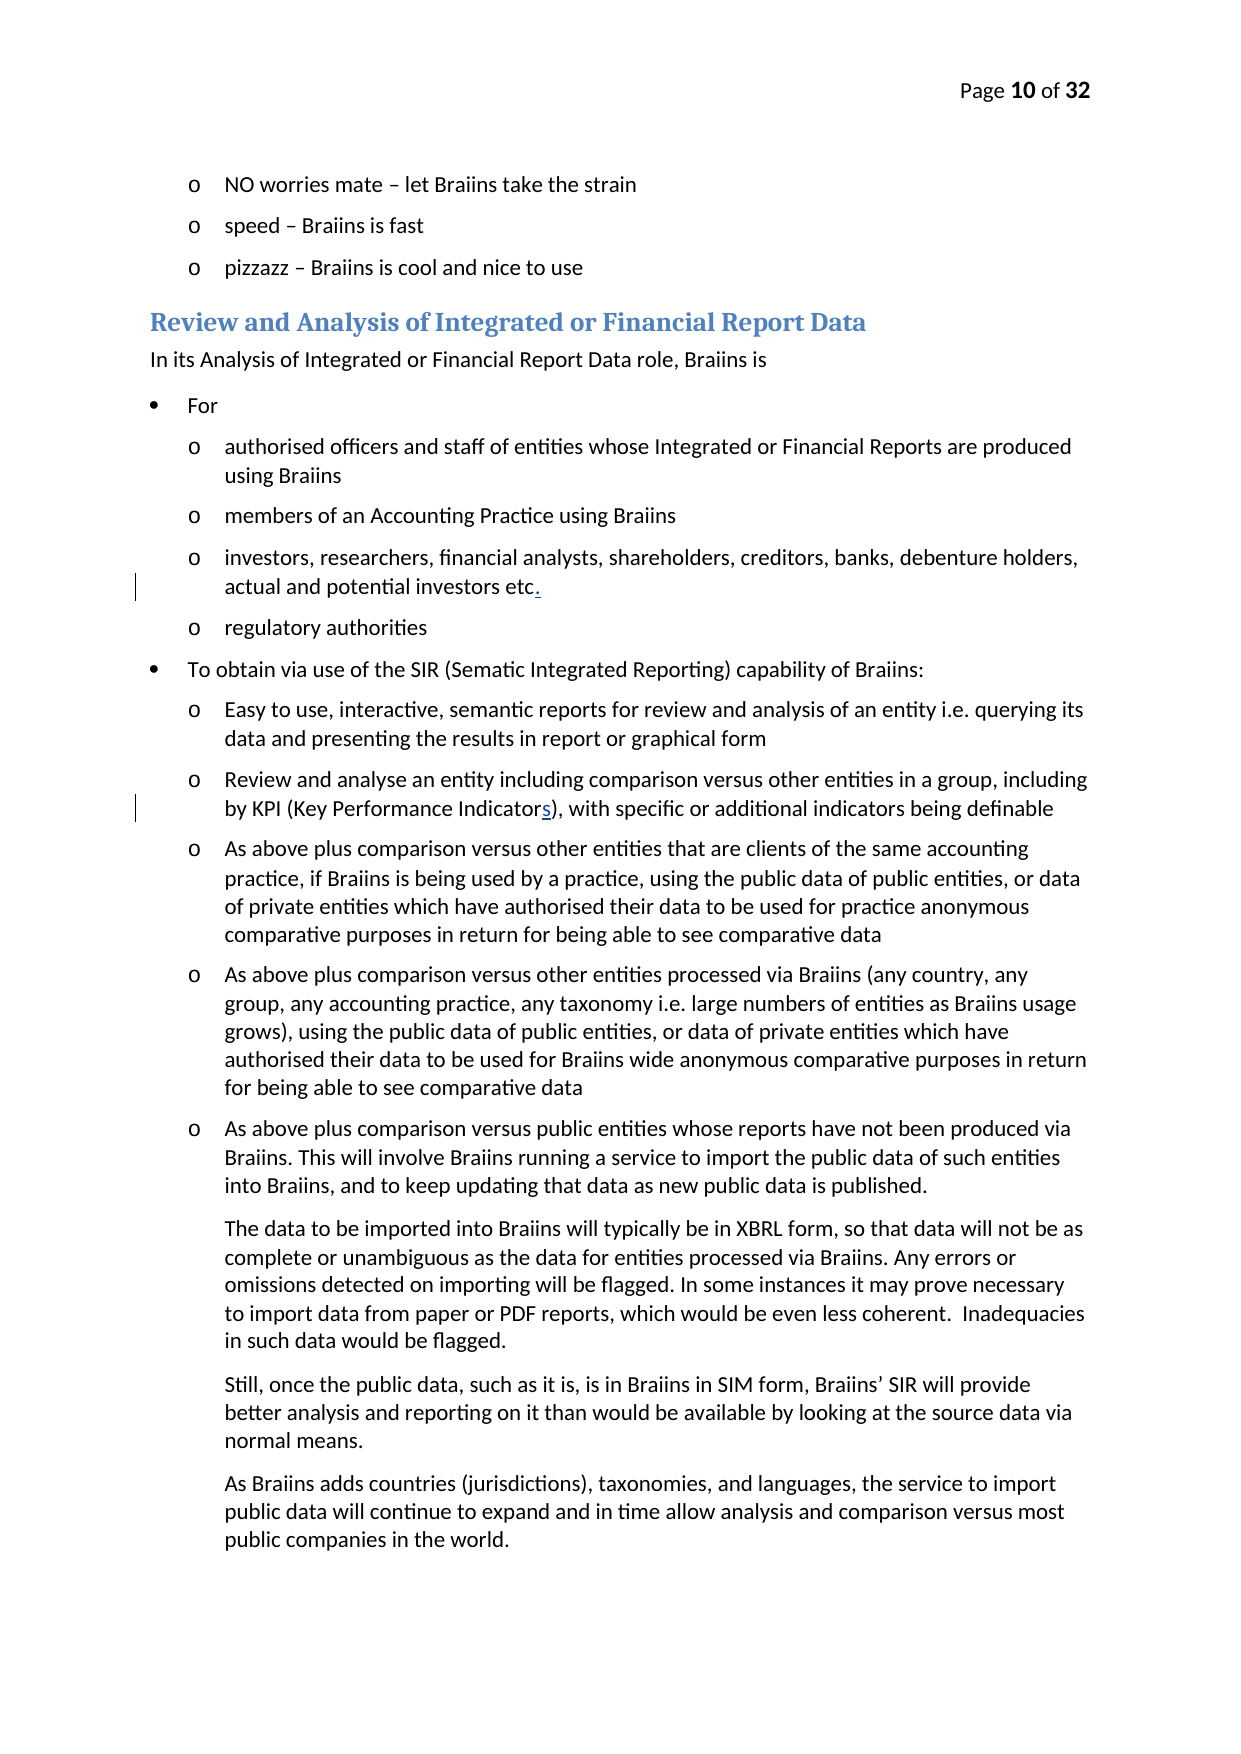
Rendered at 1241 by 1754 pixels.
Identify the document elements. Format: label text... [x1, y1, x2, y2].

list NO worries mate – let Braiins take the strain [187, 170, 1090, 199]
text In its Analysis of Integrated or Financial Report Data role, Braiins is [150, 345, 1090, 373]
list speed – Braiins is fast [187, 211, 1090, 241]
list As above plus comparison versus public entities whose reports have not been produced via Braiins. This will involve Braiins running a service to import the public data of such entities into Braiins, and to keep updating that data as new public data is published. The data to be imported into Braiins will typically be in XBRL form, so that data will not be as complete or unambiguous as the data for entities processed via Braiins. Any errors or omissions detected on importing will be flagged. In some instances it may prove necessary to import data from paper or PDF reports, which would be even less coherent. Inadequacies in such data would be flagged. Still, once the public data, such as it is, is in Braiins in SIM form, Braiins’ SIR will provide better analysis and reporting on it than would be available by looking at the source data via normal means. As Braiins adds countries (jurisdictions), taxonomies, and languages, the service to import public data will continue to expand and in time allow analysis and comparison versus most public companies in the world. [187, 1114, 1090, 1553]
list investors, researchers, financial analysts, shareholders, creditors, banks, debenture holders, actual and potential investors etc [187, 543, 1090, 601]
list Review and analyse an entity including comparison versus other entities in a group, including by KPI (Key Performance Indicator), with specific or additional indicators being definable [187, 765, 1090, 822]
list Easy to use, interactive, semantic reports for review and analysis of an entity i.e. querying its data and presenting the results in report or graphical form [187, 695, 1090, 752]
subtitle Review and Analysis of Integrated or Financial Report Data [150, 307, 1090, 338]
list As above plus comparison versus other entities that are clients of the same accounting practice, if Braiins is being used by a practice, using the public data of public entities, or data of private entities which have authorised their data to be used for practice anonymous comparative purposes in return for being able to see comparative data [187, 834, 1090, 948]
list As above plus comparison versus other entities processed via Braiins (any country, any group, any accounting practice, any taxonomy i.e. large numbers of entities as Braiins usage grows), using the public data of public entities, or data of private entities which have authorised their data to be used for Braiins wide anonymous comparative purposes in return for being able to see comparative data [187, 960, 1090, 1102]
list pizzazz – Braiins is cool and nice to use [187, 253, 1090, 282]
list regulatory authorities [187, 613, 1090, 642]
list members of an Accounting Practice using Braiins [187, 502, 1090, 531]
list To obtain via use of the SIR (Sematic Integrated Reporting) capability of Braiins: [150, 655, 1090, 683]
list authorised officers and staff of entities whose Integrated or Financial Reports are produced using Braiins [187, 432, 1090, 489]
list For [150, 391, 1090, 419]
